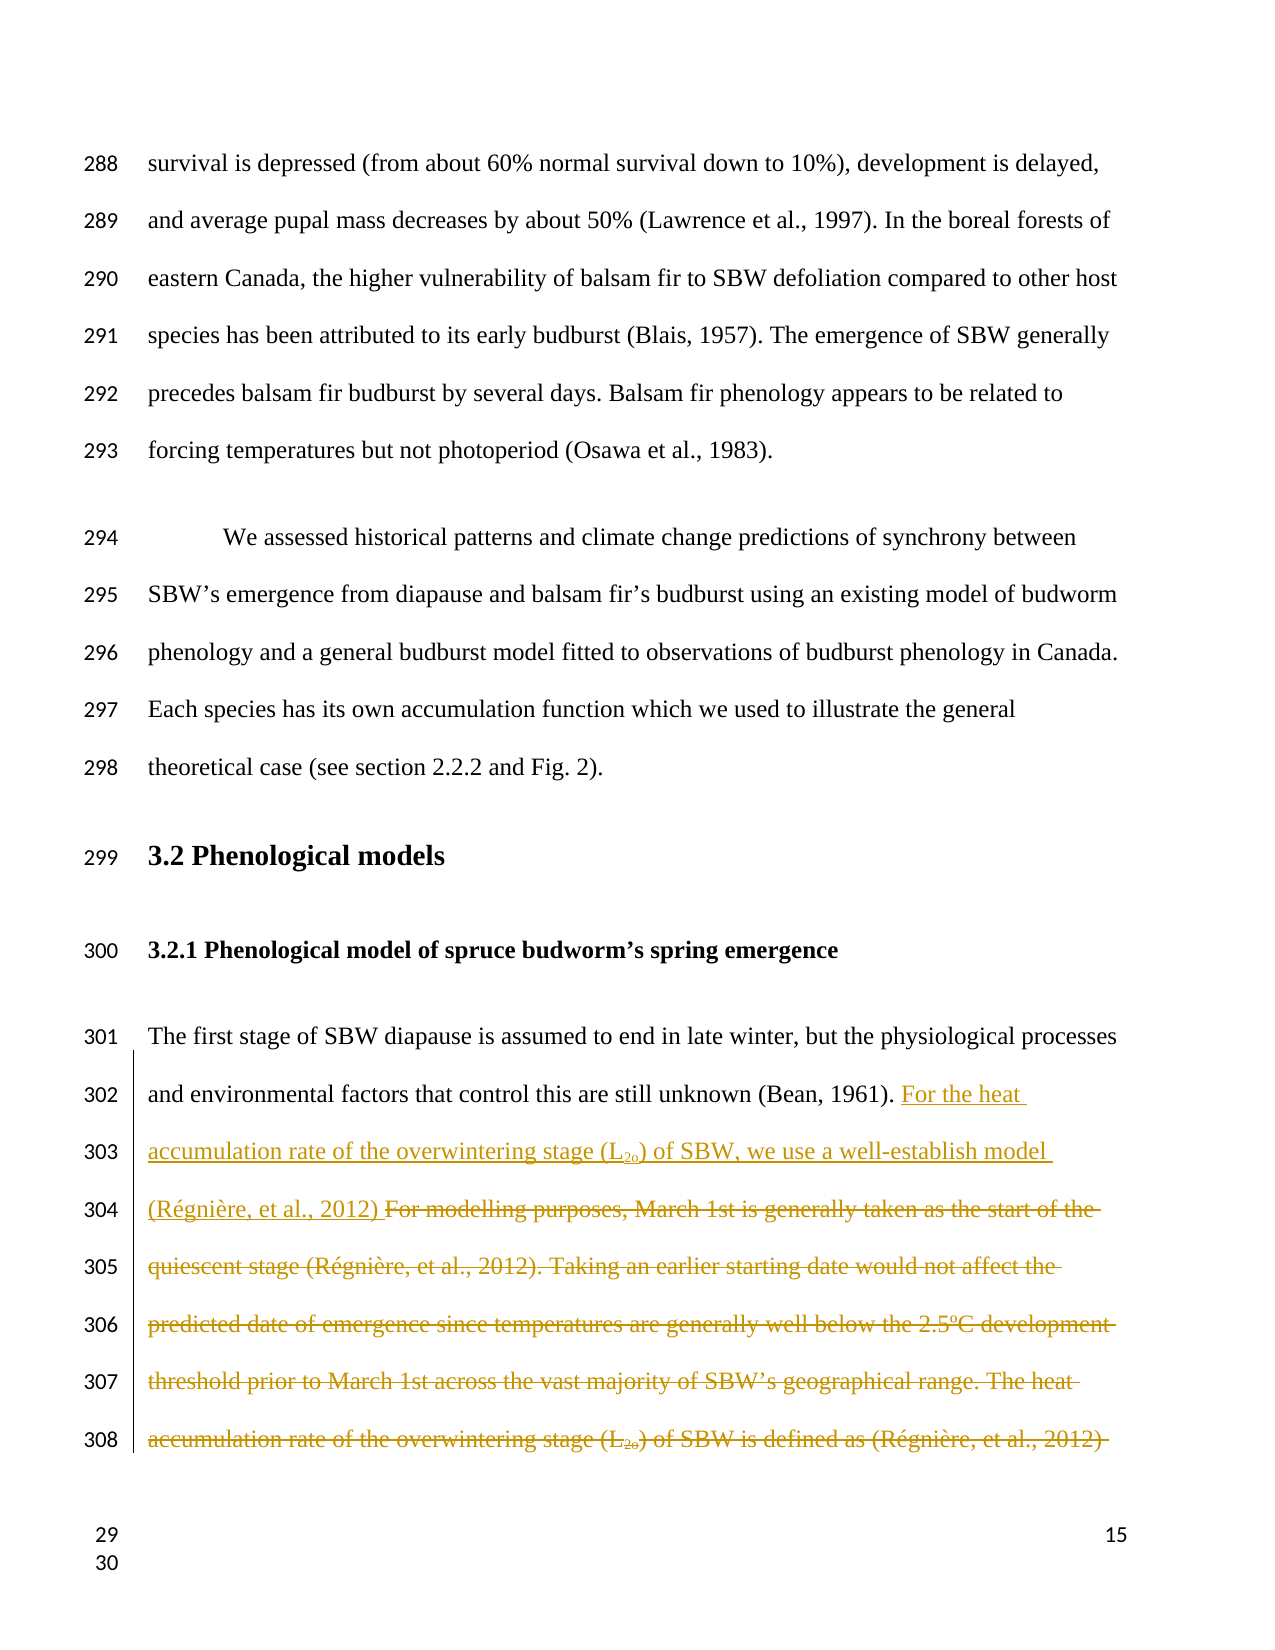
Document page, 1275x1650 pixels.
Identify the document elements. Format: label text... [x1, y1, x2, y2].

text The first stage of SBW diapause is assumed to end in late winter, but the physiological processes and environmental factors that control this are still unknown (Bean, 1961). [148, 1021, 1127, 1453]
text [148, 148, 1127, 464]
text 3.2 Phenological models [148, 838, 1127, 872]
subtitle 3.2.1 Phenological model of spruce budworm’s spring emergence [148, 935, 1127, 963]
text We assessed historical patterns and climate change predictions of synchrony between SBW’s emergence from diapause and balsam fir’s budburst using an existing model of budworm phenology and a general budburst model fitted to observations of budburst phenology in Canada. Each species has its own accumulation function which we used to illustrate the general theoretical case (see section 2.2.2 and Fig. 2). [148, 522, 1127, 781]
